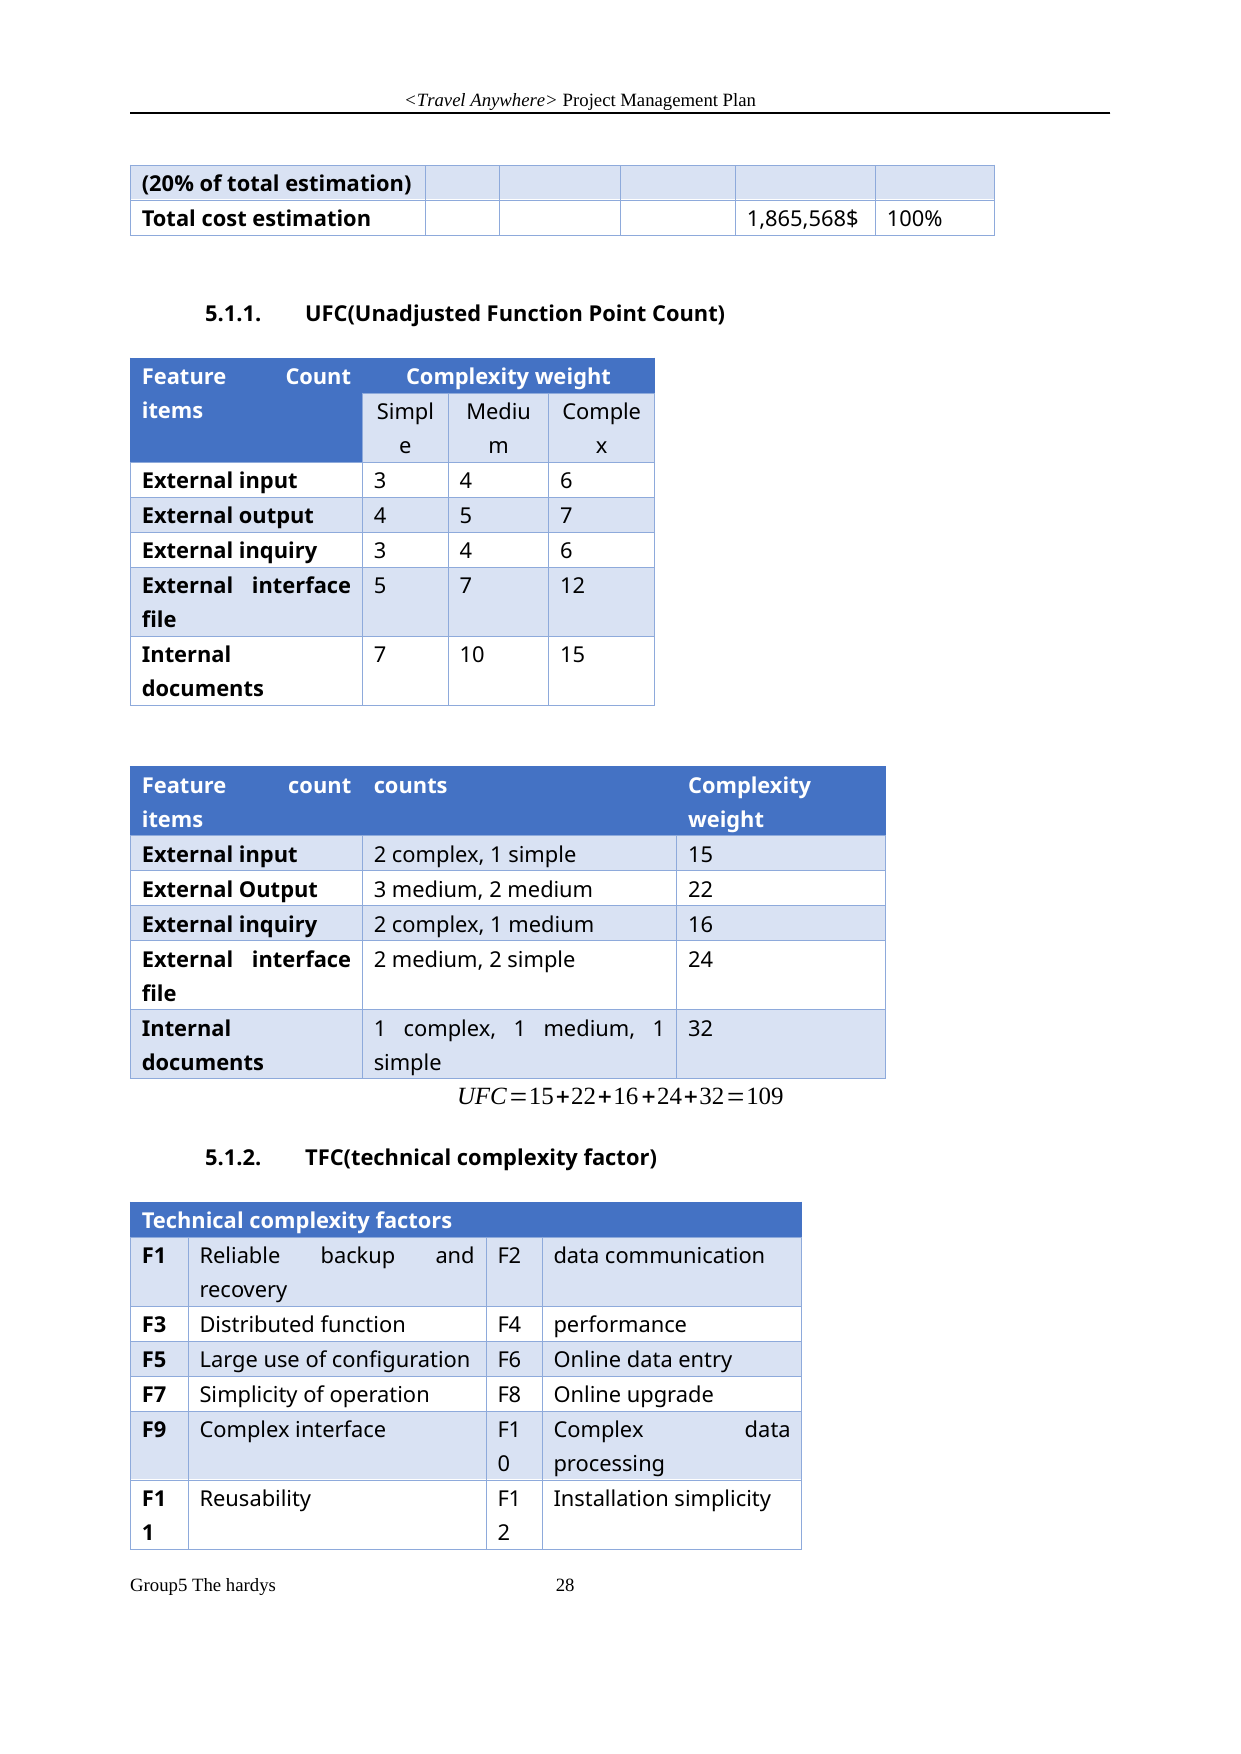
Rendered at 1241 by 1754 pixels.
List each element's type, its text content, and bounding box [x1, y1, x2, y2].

table_cell [621, 201, 735, 234]
table_cell 16 [677, 906, 885, 940]
table_cell 4 [449, 463, 548, 497]
table_cell [426, 166, 499, 199]
table_cell Internal documents [131, 637, 362, 704]
table_cell Simplicity of operation [189, 1377, 486, 1411]
table_cell 4 [363, 498, 448, 532]
table_cell 15 [549, 637, 654, 704]
table_cell F5 [131, 1342, 188, 1376]
table_cell 6 [549, 463, 654, 497]
table_cell 15 [677, 836, 885, 870]
table_header Feature Count items [131, 359, 362, 462]
table_header Complexity weight [363, 359, 654, 393]
table_cell 7 [549, 498, 654, 532]
table_cell 7 [363, 637, 448, 704]
table_cell 32 [677, 1010, 885, 1078]
table_cell Large use of configuration [189, 1342, 486, 1376]
table_cell 2 complex, 1 medium [363, 906, 676, 940]
table_cell 10 [449, 637, 548, 704]
table_cell 5 [363, 568, 448, 636]
table_cell Reliable backup and recovery [189, 1238, 486, 1306]
table_cell 20% [876, 166, 994, 199]
table_cell 2 medium, 2 simple [363, 941, 676, 1009]
table_cell 22 [677, 871, 885, 905]
table_header counts [363, 768, 676, 835]
table_cell F4 [487, 1307, 542, 1341]
table_cell 310,928$ [736, 166, 875, 199]
table_cell 3 [363, 463, 448, 497]
table_cell F10 [487, 1412, 542, 1479]
table_cell 2 complex, 1 simple [363, 836, 676, 870]
table_header Technical complexity factors [131, 1203, 801, 1237]
subtitle UFC(Unadjusted Function Point Count) [205, 296, 1110, 330]
table_cell data communication [543, 1238, 801, 1306]
table_cell [500, 166, 620, 199]
table_cell 3 [363, 533, 448, 567]
table_cell [621, 166, 735, 199]
table_cell F3 [131, 1307, 188, 1341]
table_cell Internal documents [131, 1010, 362, 1078]
table_cell Complex interface [189, 1412, 486, 1479]
table_cell 100% [876, 201, 994, 234]
table_header Feature count items [131, 768, 362, 835]
table_cell F9 [131, 1412, 188, 1479]
table_cell External input [131, 463, 362, 497]
table_cell 7 [449, 568, 548, 636]
table_cell External interface file [131, 568, 362, 636]
table_cell F12 [487, 1481, 542, 1548]
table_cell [131, 166, 425, 199]
table_cell External Output [131, 871, 362, 905]
table_cell F7 [131, 1377, 188, 1411]
table_cell External inquiry [131, 906, 362, 940]
table_cell External output [131, 498, 362, 532]
table_cell F1 [131, 1238, 188, 1306]
table_cell 5 [449, 498, 548, 532]
table_cell Complex data processing [543, 1412, 801, 1479]
table_cell Online upgrade [543, 1377, 801, 1411]
table_cell 4 [449, 533, 548, 567]
table_cell F11 [131, 1481, 188, 1548]
table_cell 12 [549, 568, 654, 636]
table_cell 1 complex, 1 medium, 1 simple [363, 1010, 676, 1078]
table_cell F6 [487, 1342, 542, 1376]
table_cell 1,865,568$ [736, 201, 875, 234]
table_cell Complex [549, 394, 654, 462]
table_cell Distributed function [189, 1307, 486, 1341]
table_cell F2 [487, 1238, 542, 1306]
table_header Complexity weight [677, 768, 885, 835]
table_cell External input [131, 836, 362, 870]
table_cell [500, 201, 620, 234]
table_cell F8 [487, 1377, 542, 1411]
subtitle TFC(technical complexity factor) [205, 1140, 1110, 1174]
table_cell External inquiry [131, 533, 362, 567]
table_cell Simple [363, 394, 448, 462]
table_cell Medium [449, 394, 548, 462]
table_cell 24 [677, 941, 885, 1009]
table_cell Total cost estimation [131, 201, 425, 234]
table_cell External interface file [131, 941, 362, 1009]
table_cell [426, 201, 499, 234]
table_cell Installation simplicity [543, 1481, 801, 1548]
table_cell Reusability [189, 1481, 486, 1548]
table_cell 6 [549, 533, 654, 567]
table_cell performance [543, 1307, 801, 1341]
table_cell Online data entry [543, 1342, 801, 1376]
table_cell 3 medium, 2 medium [363, 871, 676, 905]
